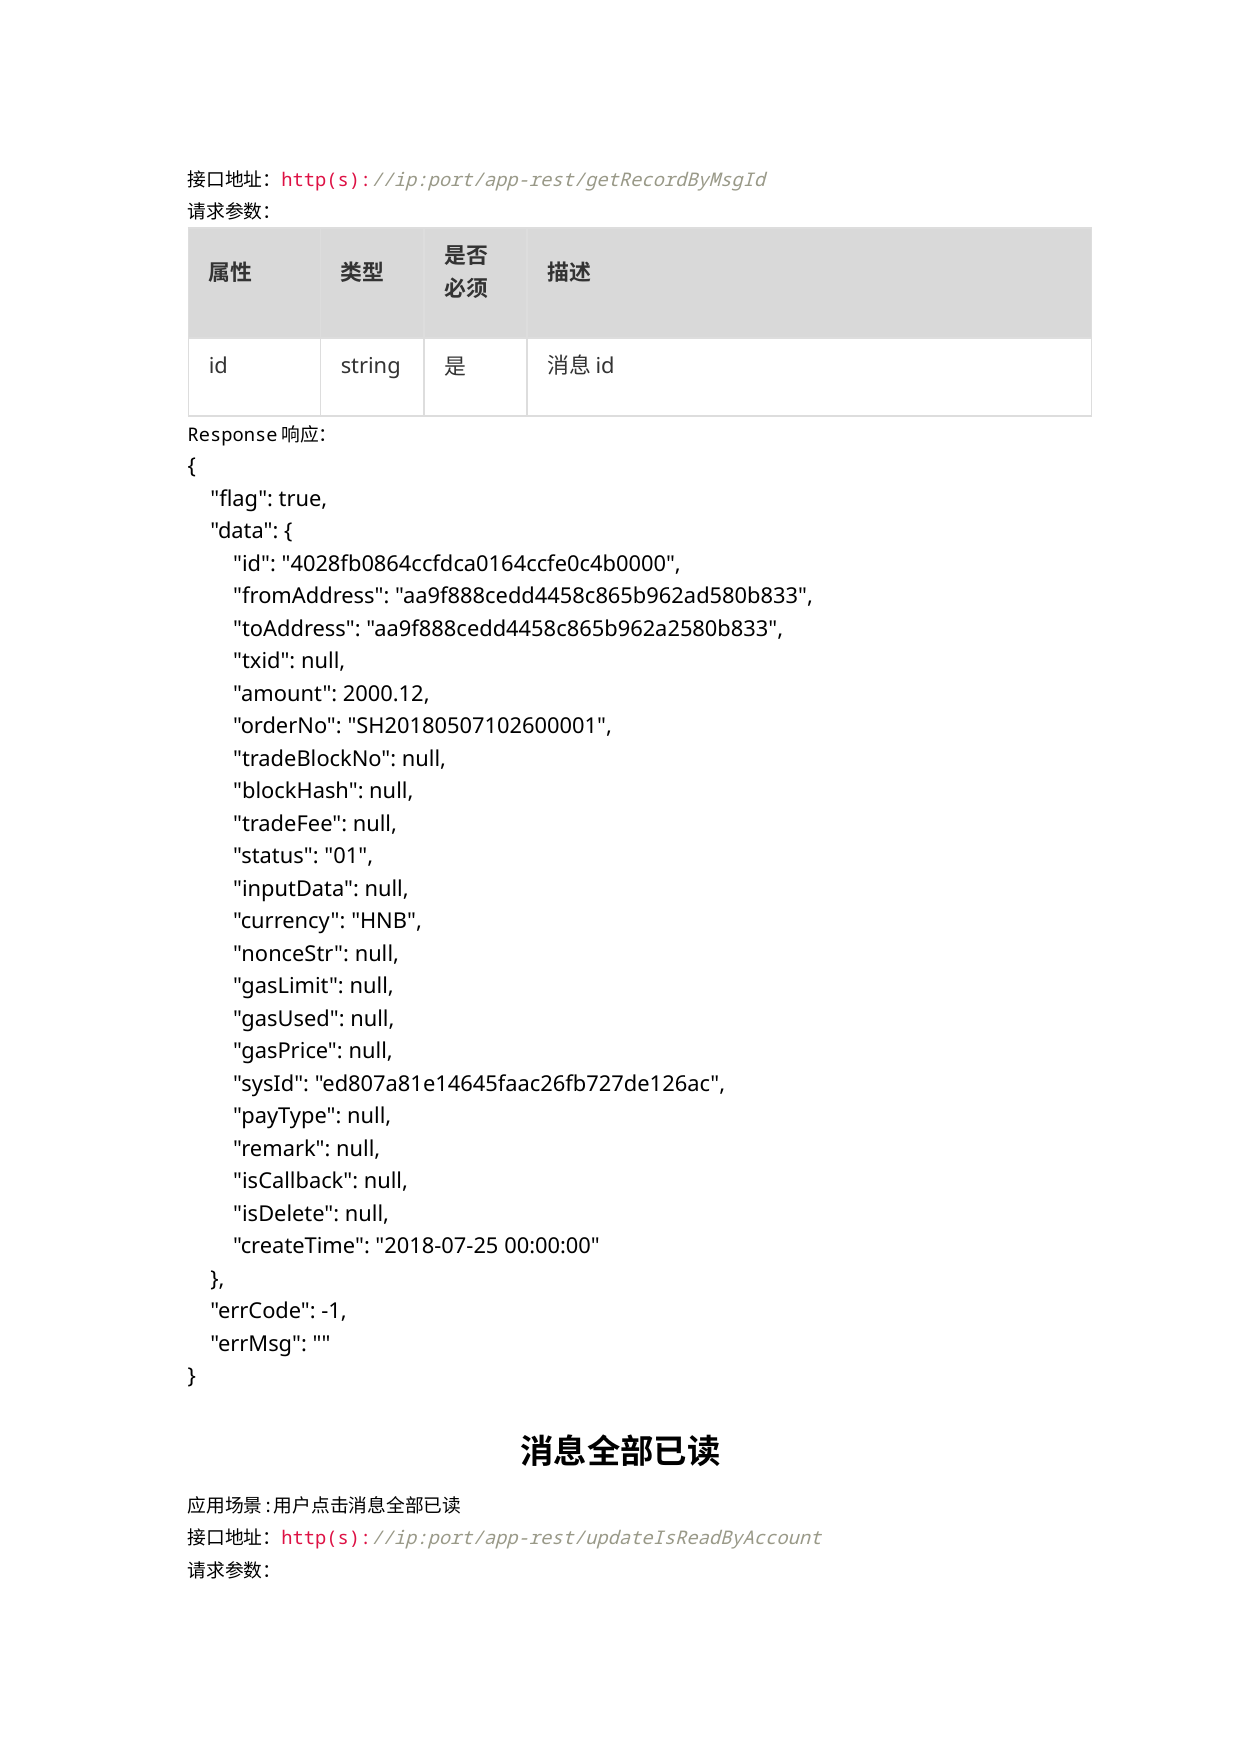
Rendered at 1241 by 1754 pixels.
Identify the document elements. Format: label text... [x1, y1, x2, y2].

text "inputData": null, [187, 872, 1053, 904]
text 接口地址：http(s)://ip:port/app-rest/updateIsReadByAccount [187, 1520, 1053, 1553]
text "blockHash": null, [187, 774, 1053, 807]
text }, [187, 1262, 1053, 1294]
text "status": "01", [187, 839, 1053, 872]
text 应用场景:用户点击消息全部已读 [187, 1488, 1053, 1520]
text "gasPrice": null, [187, 1034, 1053, 1067]
text Response响应： [187, 417, 1053, 449]
text 请求参数： [187, 194, 1053, 227]
text "flag": true, [187, 482, 1053, 514]
text "isDelete": null, [187, 1197, 1053, 1229]
text "remark": null, [187, 1132, 1053, 1164]
table_cell string [321, 339, 423, 415]
text } [187, 1359, 1053, 1392]
table_header 描述 [528, 229, 1091, 337]
text "errMsg": "" [187, 1327, 1053, 1359]
text "orderNo": "SH20180507102600001", [187, 709, 1053, 742]
text "gasUsed": null, [187, 1002, 1053, 1034]
title 消息全部已读 [187, 1417, 1053, 1482]
text "id": "4028fb0864ccfdca0164ccfe0c4b0000", [187, 547, 1053, 579]
text "txid": null, [187, 644, 1053, 677]
table_cell id [189, 339, 320, 415]
text 请求参数： [187, 1553, 1053, 1585]
table_header 是否必须 [425, 229, 526, 337]
text "currency": "HNB", [187, 904, 1053, 937]
text "tradeFee": null, [187, 807, 1053, 839]
text "data": { [187, 514, 1053, 547]
text "amount": 2000.12, [187, 677, 1053, 709]
text "errCode": -1, [187, 1294, 1053, 1327]
text "nonceStr": null, [187, 937, 1053, 969]
table_cell 是 [425, 339, 526, 415]
table_header 属性 [189, 229, 320, 337]
table_cell 消息id [528, 339, 1091, 415]
text "fromAddress": "aa9f888cedd4458c865b962ad580b833", [187, 579, 1053, 612]
text "payType": null, [187, 1099, 1053, 1132]
text "gasLimit": null, [187, 969, 1053, 1002]
text "isCallback": null, [187, 1164, 1053, 1197]
text "sysId": "ed807a81e14645faac26fb727de126ac", [187, 1067, 1053, 1099]
text "createTime": "2018-07-25 00:00:00" [187, 1229, 1053, 1262]
text "tradeBlockNo": null, [187, 742, 1053, 774]
text "toAddress": "aa9f888cedd4458c865b962a2580b833", [187, 612, 1053, 644]
table_header 类型 [321, 229, 423, 337]
text { [187, 449, 1053, 482]
text 接口地址：http(s)://ip:port/app-rest/getRecordByMsgId [187, 162, 1053, 194]
